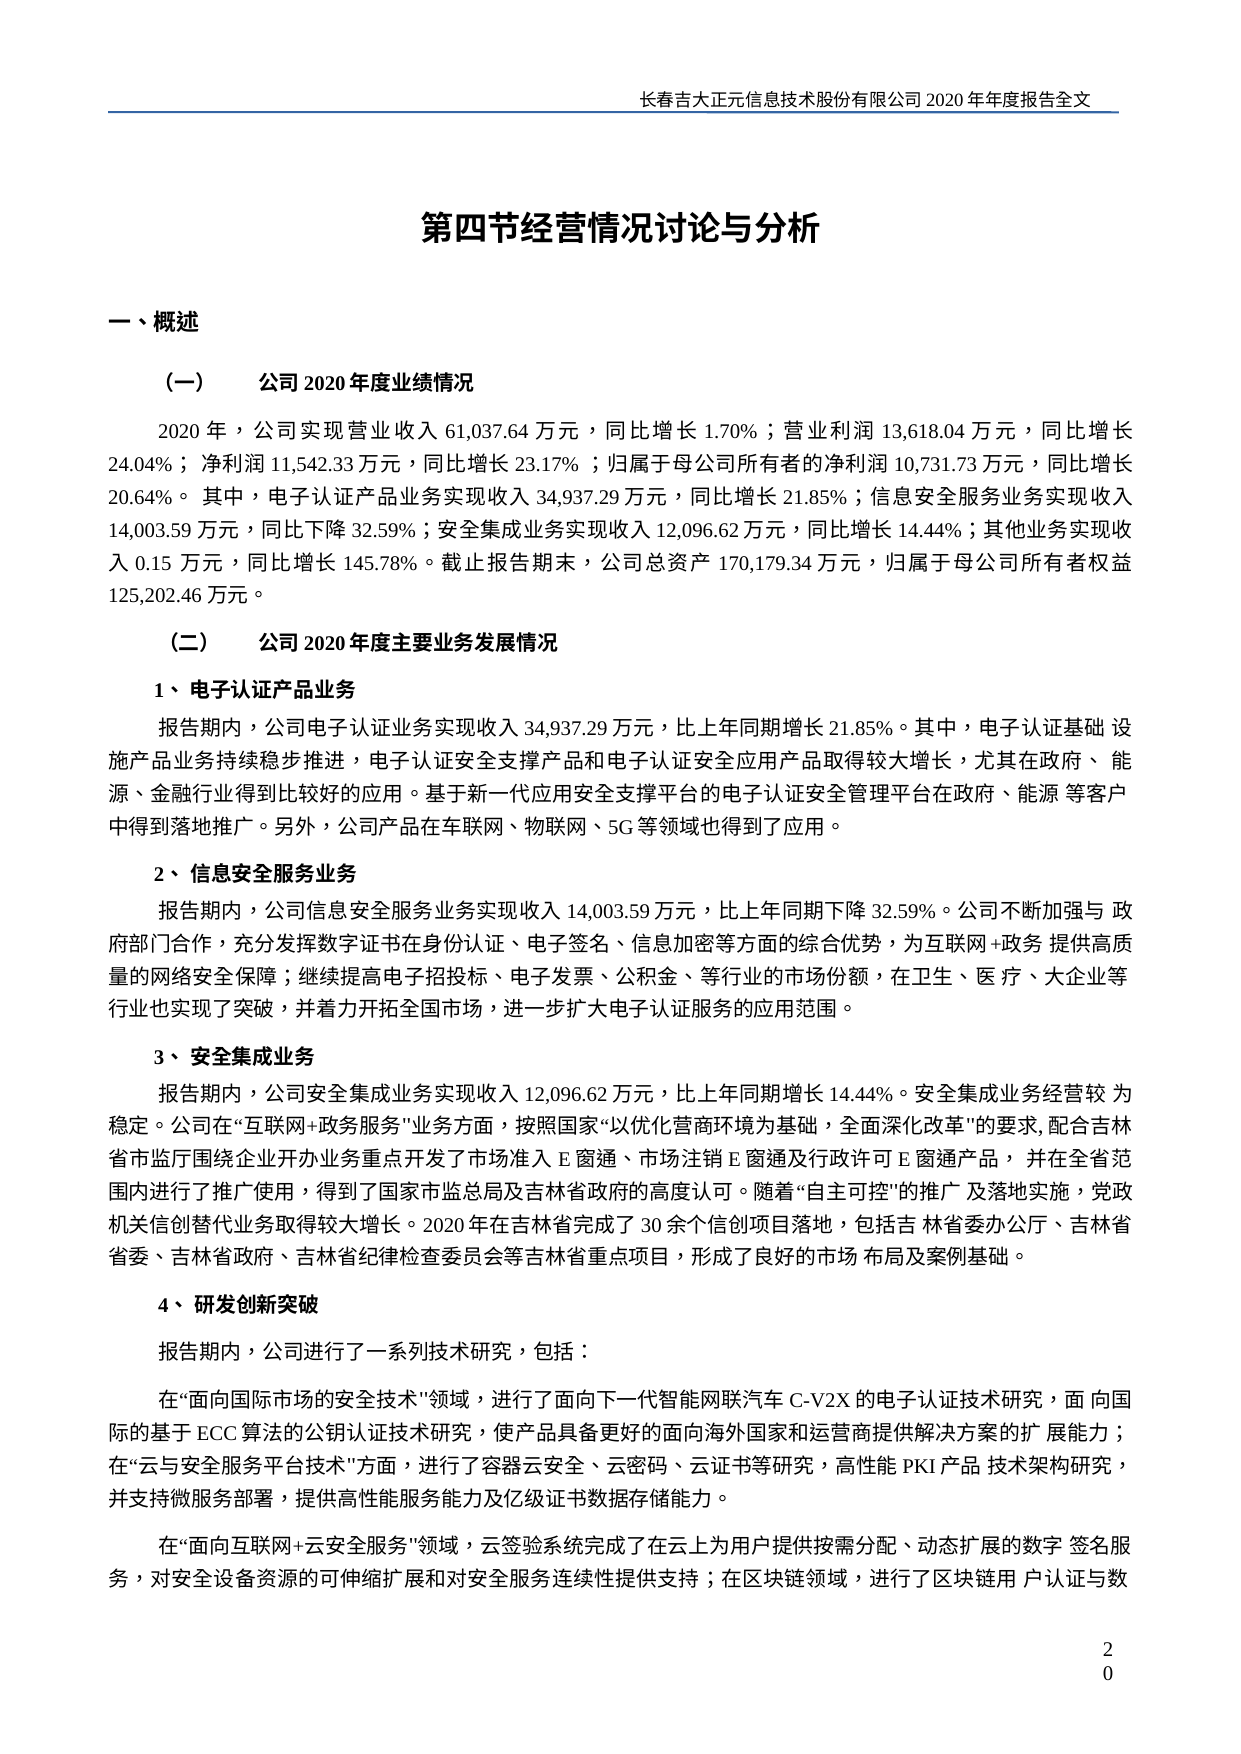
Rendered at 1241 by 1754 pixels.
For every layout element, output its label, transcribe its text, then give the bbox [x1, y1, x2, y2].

text 一、概述 [108, 306, 1133, 337]
text 报告期内，公司安全集成业务实现收入12,096.62万元，比上年同期增长14.44%。安全集成业务经营较 为稳定。公司在“互联网+政务服务''业务方面，按照国家“以优化营商环境为基础，全面深化改革''的要求, 配合吉林省市监厅围绕企业开办业务重点开发了市场准入E窗通、市场注销E窗通及行政许可E窗通产品， 并在全省范围内进行了推广使用，得到了国家市监总局及吉林省政府的高度认可。随着“自主可控''的推广 及落地实施，党政机关信创替代业务取得较大增长。2020年在吉林省完成了30余个信创项目落地，包括吉 林省委办公厅、吉林省省委、吉林省政府、吉林省纪律检查委员会等吉林省重点项目，形成了良好的市场 布局及案例基础。 [108, 1075, 1133, 1271]
text （二） 公司2020年度主要业务发展情况 [108, 624, 1133, 657]
text 4、 研发创新突破 [108, 1286, 1133, 1319]
text 在“面向国际市场的安全技术''领域，进行了面向下一代智能网联汽车C-V2X的电子认证技术研究，面 向国际的基于ECC算法的公钥认证技术研究，使产品具备更好的面向海外国家和运营商提供解决方案的扩 展能力；在“云与安全服务平台技术''方面，进行了容器云安全、云密码、云证书等研究，高性能PKI产品 技术架构研究，并支持微服务部署，提供高性能服务能力及亿级证书数据存储能力。 [108, 1381, 1133, 1513]
text 3、 安全集成业务 [108, 1038, 1133, 1071]
text （一） 公司2020年度业绩情况 [108, 364, 1133, 397]
text 第四节经营情况讨论与分析 [108, 204, 1133, 250]
text 报告期内，公司信息安全服务业务实现收入14,003.59万元，比上年同期下降32.59%。公司不断加强与 政府部门合作，充分发挥数字证书在身份认证、电子签名、信息加密等方面的综合优势，为互联网+政务 提供高质量的网络安全保障；继续提高电子招投标、电子发票、公积金、等行业的市场份额，在卫生、医 疗、大企业等行业也实现了突破，并着力开拓全国市场，进一步扩大电子认证服务的应用范围。 [108, 892, 1133, 1023]
text 2020年，公司实现营业收入61,037.64万元，同比增长1.70%；营业利润13,618.04万元，同比增长24.04%； 净利润11,542.33万元，同比增长23.17% ；归属于母公司所有者的净利润10,731.73万元，同比增长20.64%。 其中，电子认证产品业务实现收入34,937.29万元，同比增长21.85%；信息安全服务业务实现收入14,003.59 万元，同比下降32.59%；安全集成业务实现收入12,096.62万元，同比增长14.44%；其他业务实现收入0.15 万元，同比增长145.78%。截止报告期末，公司总资产170,179.34万元，归属于母公司所有者权益125,202.46 万元。 [108, 412, 1133, 609]
text 报告期内，公司进行了一系列技术研究，包括： [108, 1333, 1133, 1366]
text 1、 电子认证产品业务 [108, 672, 1133, 704]
text 报告期内，公司电子认证业务实现收入34,937.29万元，比上年同期增长21.85%。其中，电子认证基础 设施产品业务持续稳步推进，电子认证安全支撑产品和电子认证安全应用产品取得较大增长，尤其在政府、 能源、金融行业得到比较好的应用。基于新一代应用安全支撑平台的电子认证安全管理平台在政府、能源 等客户中得到落地推广。另外，公司产品在车联网、物联网、5G等领域也得到了应用。 [108, 709, 1133, 841]
text 2、 信息安全服务业务 [108, 855, 1133, 888]
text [108, 1527, 1133, 1593]
